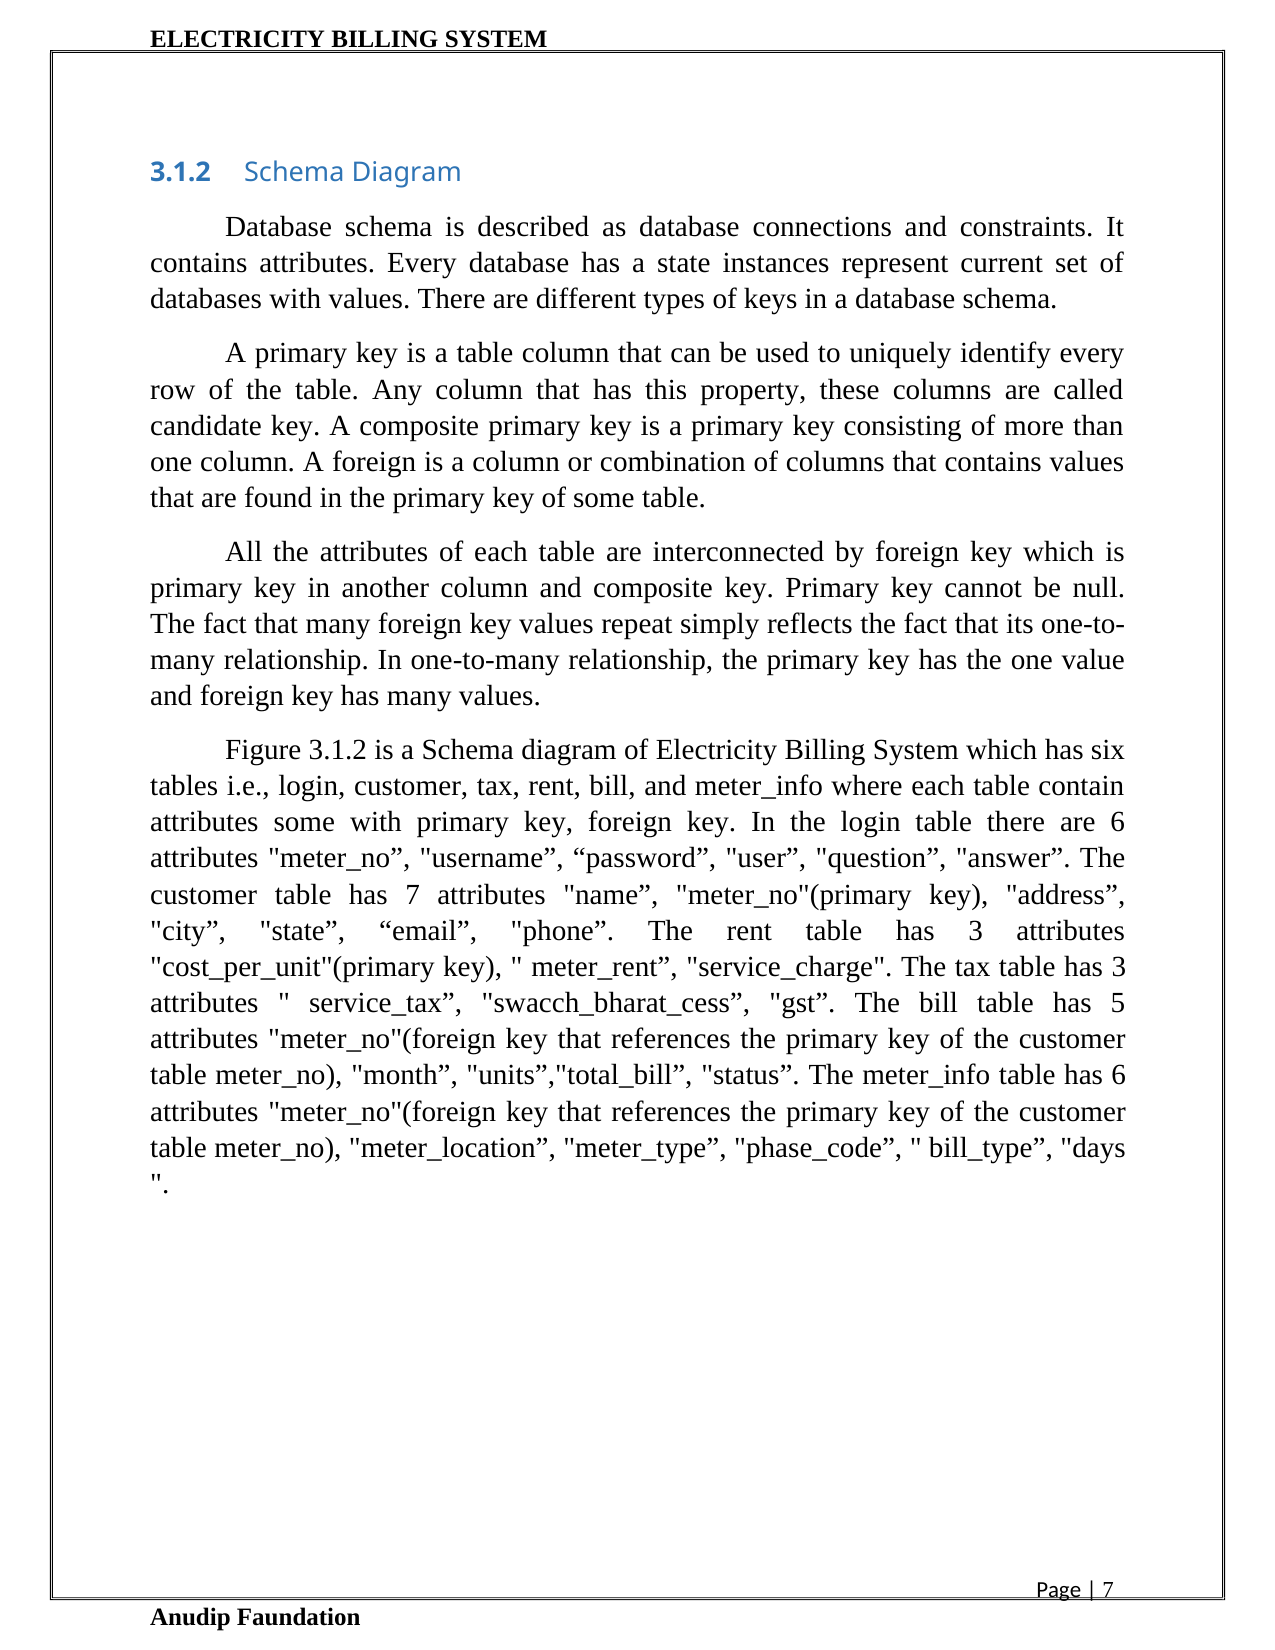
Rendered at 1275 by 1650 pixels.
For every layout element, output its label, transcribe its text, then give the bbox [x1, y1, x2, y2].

text Database schema is described as database connections and constraints. It contains attributes. Every database has a state instances represent current set of databases with values. There are different types of keys in a database schema. [150, 209, 1124, 315]
subtitle Schema Diagram [150, 152, 1171, 189]
text Figure 3.1.2 is a Schema diagram of Electricity Billing System which has six tables i.e., login, customer, tax, rent, bill, and meter_info where each table contain attributes some with primary key, foreign key. In the login table there are 6 attributes "meter_no”, "username”, “password”, "user”, "question”, "answer”. The customer table has 7 attributes "name”, "meter_no"(primary key), "address”, "city”, "state”, “email”, "phone”. The rent table has 3 attributes "cost_per_unit"(primary key), " meter_rent”, "service_charge". The tax table has 3 attributes " service_tax”, "swacch_bharat_cess”, "gst”. The bill table has 5 attributes "meter_no"(foreign key that references the primary key of the customer table meter_no), "month”, "units”,"total_bill”, "status”. The meter_info table has 6 attributes "meter_no"(foreign key that references the primary key of the customer table meter_no), "meter_location”, "meter_type”, "phase_code”, " bill_type”, "days ". [150, 732, 1126, 1199]
text All the attributes of each table are interconnected by foreign key which is primary key in another column and composite key. Primary key cannot be null. The fact that many foreign key values repeat simply reflects the fact that its one-to-many relationship. In one-to-many relationship, the primary key has the one value and foreign key has many values. [150, 534, 1126, 712]
text A primary key is a table column that can be used to uniquely identify every row of the table. Any column that has this property, these columns are called candidate key. A composite primary key is a primary key consisting of more than one column. A foreign is a column or combination of columns that contains values that are found in the primary key of some table. [150, 336, 1125, 514]
